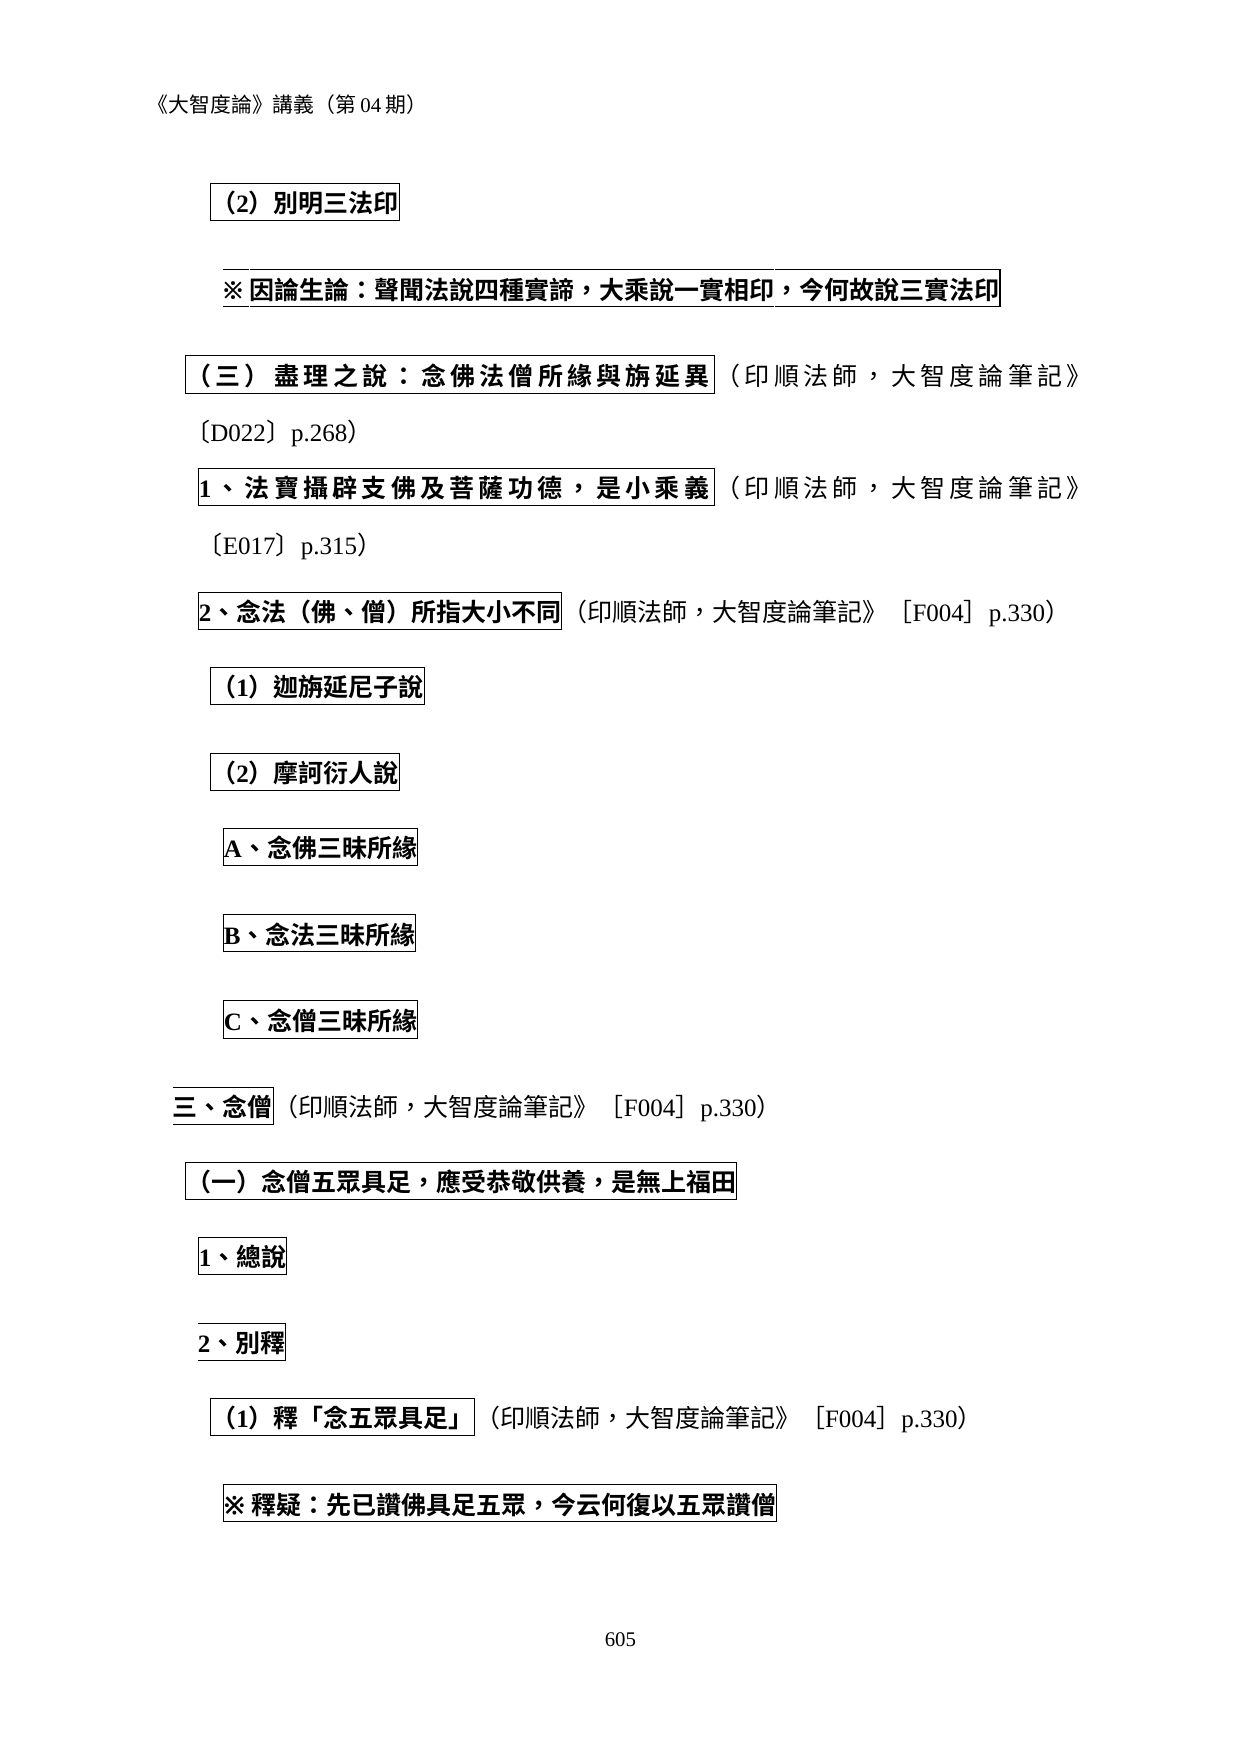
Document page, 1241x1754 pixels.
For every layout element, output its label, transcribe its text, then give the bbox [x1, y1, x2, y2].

text ※ 因論生論：聲聞法說四種實諦，大乘說一實相印，今何故說三實法印 [223, 251, 1092, 326]
text A、念佛三昧所緣 [223, 809, 1092, 884]
text 1、法寶攝辟支佛及菩薩功德，是小乘義（印順法師，大智度論筆記》〔E017〕p.315） [198, 449, 1092, 562]
text （2）摩訶衍人說 [210, 734, 1092, 809]
text ※ 釋疑：先已讚佛具足五眾，今云何復以五眾讚僧 [223, 1466, 1092, 1541]
text （三）盡理之說：念佛法僧所緣與旃延異（印順法師，大智度論筆記》〔D022〕p.268） [185, 337, 1092, 449]
text （2）別明三法印 [210, 164, 1092, 239]
text 2、別釋 [198, 1304, 1092, 1379]
text 2、念法（佛、僧）所指大小不同（印順法師，大智度論筆記》［F004］p.330） [198, 573, 1092, 648]
text （1）釋「念五眾具足」（印順法師，大智度論筆記》［F004］p.330） [210, 1379, 1092, 1454]
text B、念法三昧所緣 [223, 896, 1092, 971]
text 1、總說 [198, 1218, 1092, 1293]
text （1）迦旃延尼子說 [210, 648, 1092, 723]
text 三、念僧（印順法師，大智度論筆記》［F004］p.330） [173, 1068, 1092, 1143]
text C、念僧三昧所緣 [223, 982, 1092, 1057]
text （一）念僧五眾具足，應受恭敬供養，是無上福田 [185, 1143, 1092, 1218]
